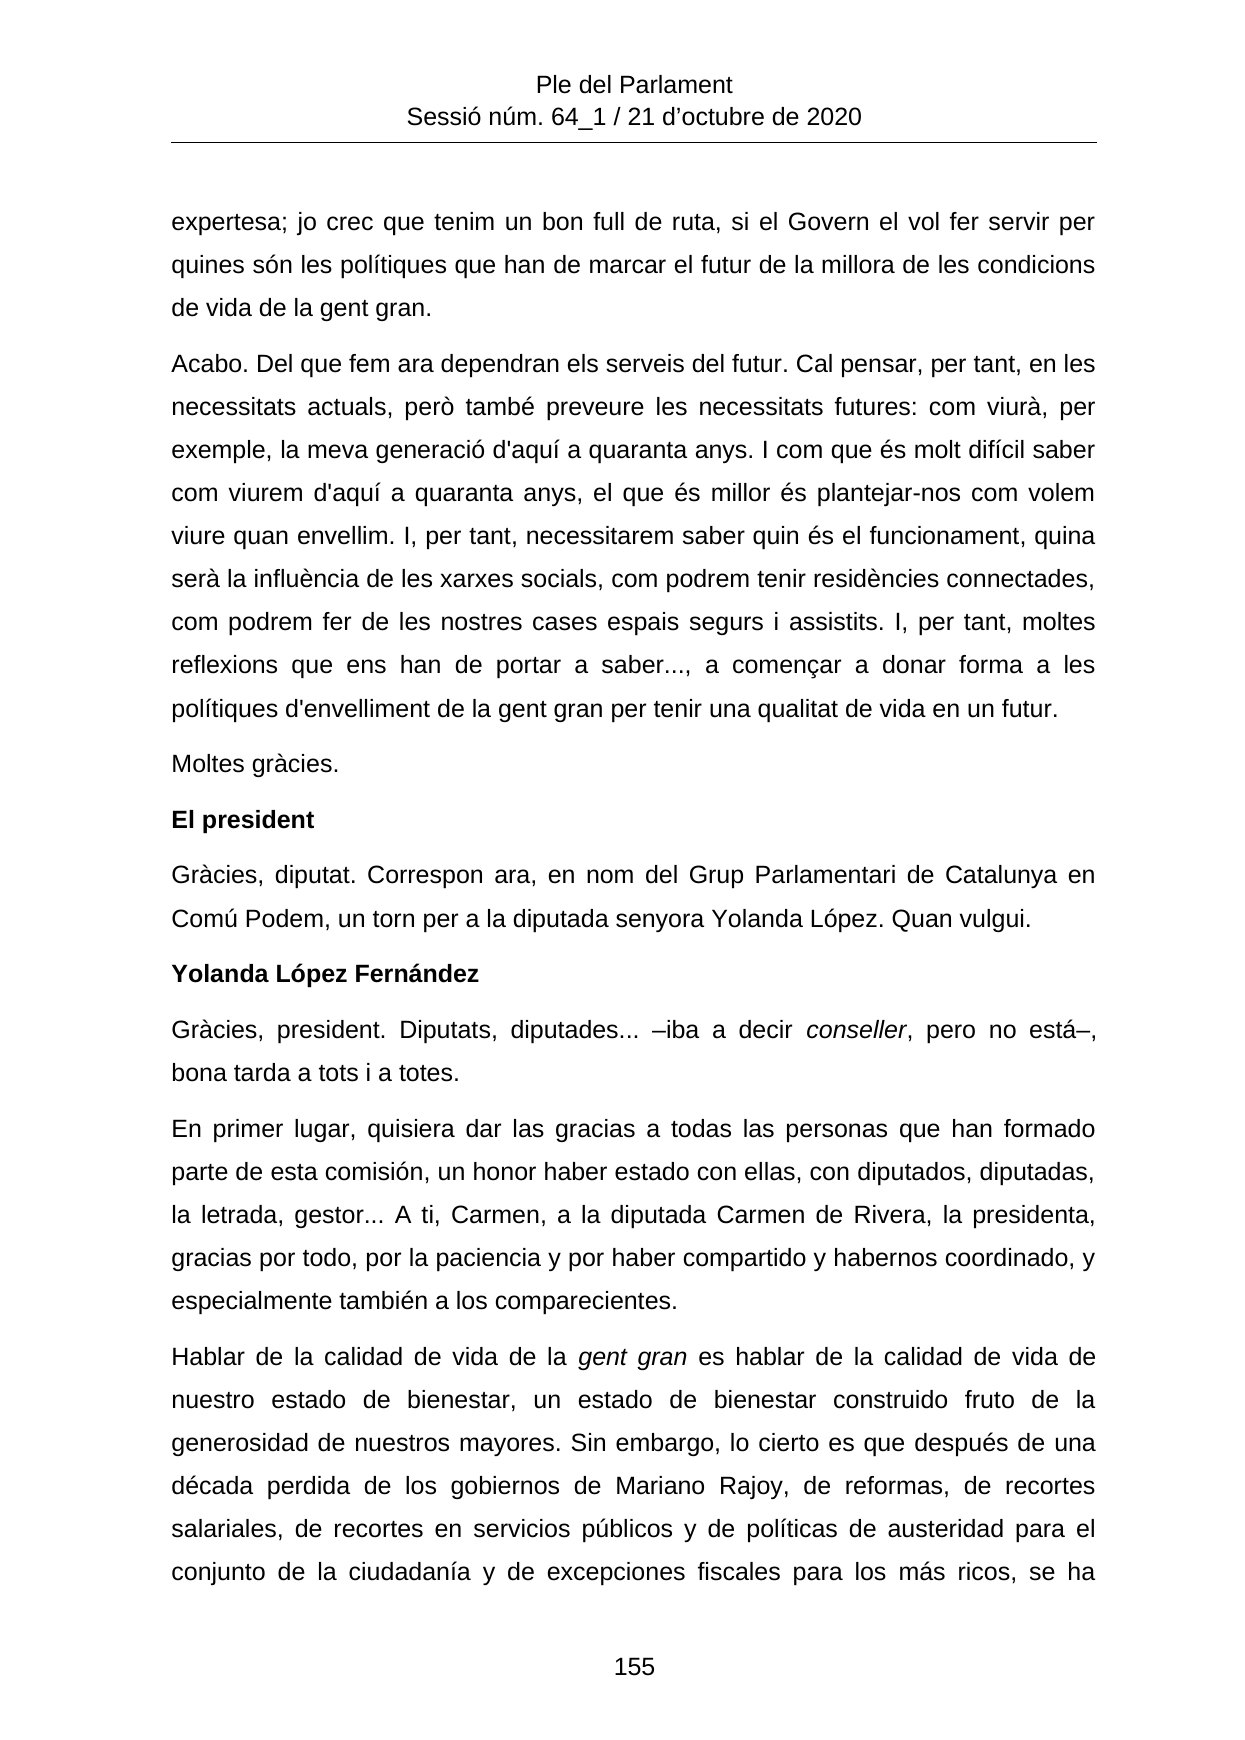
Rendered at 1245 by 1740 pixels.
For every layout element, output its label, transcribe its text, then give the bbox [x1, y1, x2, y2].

text Gràcies, diputat. Correspon ara, en nom del Grup Parlamentari de Catalunya en Comú Podem, un torn per a la diputada senyora Yolanda López. Quan vulgui. [171, 861, 1097, 932]
text Moltes gràcies. [171, 749, 1097, 778]
text Acabo. Del que fem ara dependran els serveis del futur. Cal pensar, per tant, en les necessitats actuals, però també preveure les necessitats futures: com viurà, per exemple, la meva generació d'aquí a quaranta anys. I com que és molt difícil saber com viurem d'aquí a quaranta anys, el que és millor és plantejar-nos com volem viure quan envellim. I, per tant, necessitarem saber quin és el funcionament, quina serà la influència de les xarxes socials, com podrem tenir residències connectades, com podrem fer de les nostres cases espais segurs i assistits. I, per tant, moltes reflexions que ens han de portar a saber..., a començar a donar forma a les polítiques d'envelliment de la gent gran per tenir una qualitat de vida en un futur. [171, 349, 1097, 722]
text El president [171, 805, 1097, 834]
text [171, 207, 1097, 322]
text Yolanda López Fernández [171, 959, 1097, 988]
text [171, 1342, 1097, 1586]
text Gràcies, president. Diputats, diputades... –iba a decir conseller, pero no está–, bona tarda a tots i a totes. [171, 1015, 1097, 1087]
text En primer lugar, quisiera dar las gracias a todas las personas que han formado parte de esta comisión, un honor haber estado con ellas, con diputados, diputadas, la letrada, gestor... A ti, Carmen, a la diputada Carmen de Rivera, la presidenta, gracias por todo, por la paciencia y por haber compartido y habernos coordinado, y especialmente también a los comparecientes. [171, 1114, 1097, 1315]
